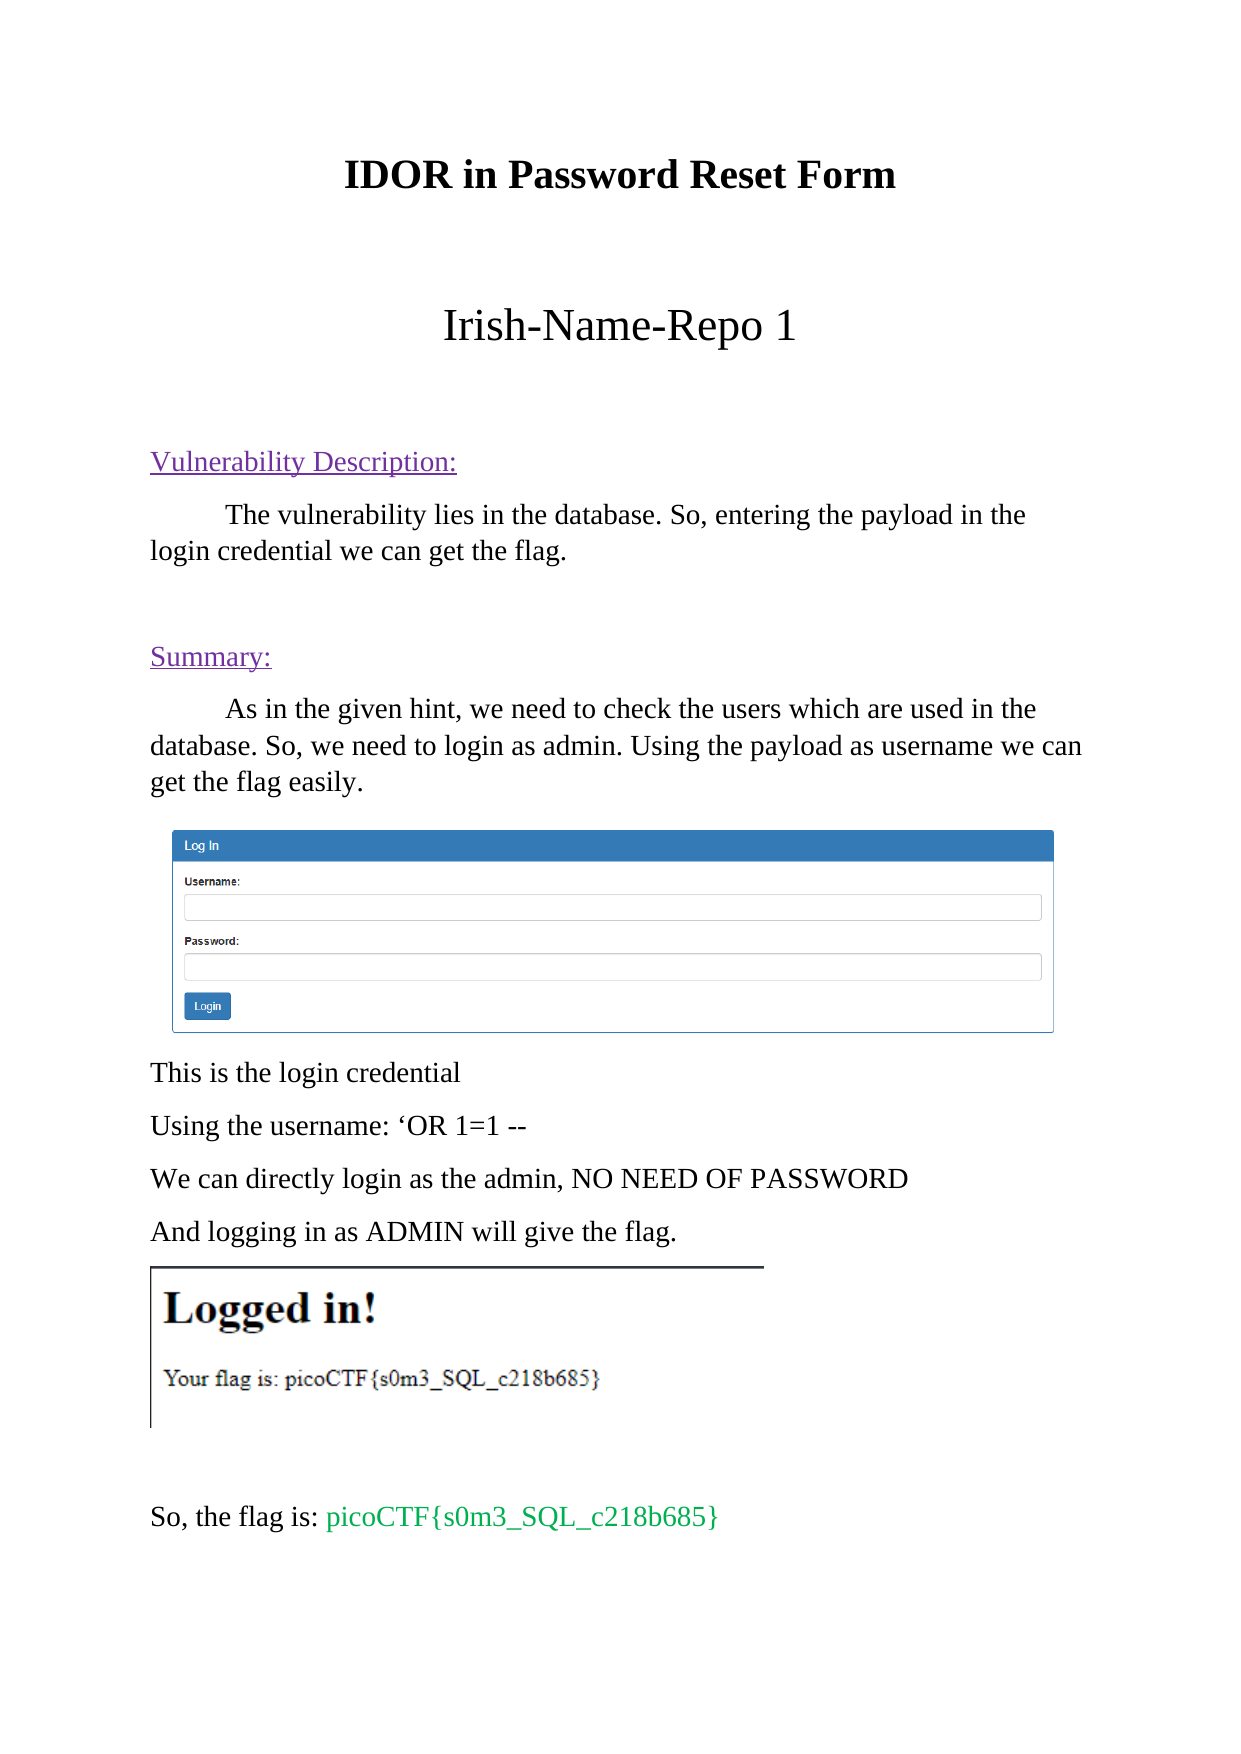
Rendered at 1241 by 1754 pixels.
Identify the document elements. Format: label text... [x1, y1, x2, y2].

text Vulnerability Description: [150, 444, 1090, 478]
picture [150, 816, 1091, 1053]
text As in the given hint, we need to check the users which are used in the database. So, we need to login as admin. Using the payload as username we can get the flag easily. [150, 692, 1090, 797]
text IDOR in Password Reset Form [150, 150, 1090, 198]
text Summary: [150, 639, 1090, 672]
text Irish-Name-Repo 1 [150, 297, 1090, 350]
text And logging in as ADMIN will give the flag. [150, 1214, 1090, 1247]
text This is the login credential [150, 1053, 1090, 1089]
picture [150, 1266, 764, 1428]
text Using the username: ‘OR 1=1 -- [150, 1108, 1090, 1142]
text So, the flag is: picoCTF{s0m3_SQL_c218b685} [150, 1499, 1090, 1533]
text The vulnerability lies in the database. So, entering the payload in the login credential we can get the flag. [150, 497, 1090, 567]
text We can directly login as the admin, NO NEED OF PASSWORD [150, 1161, 1090, 1194]
